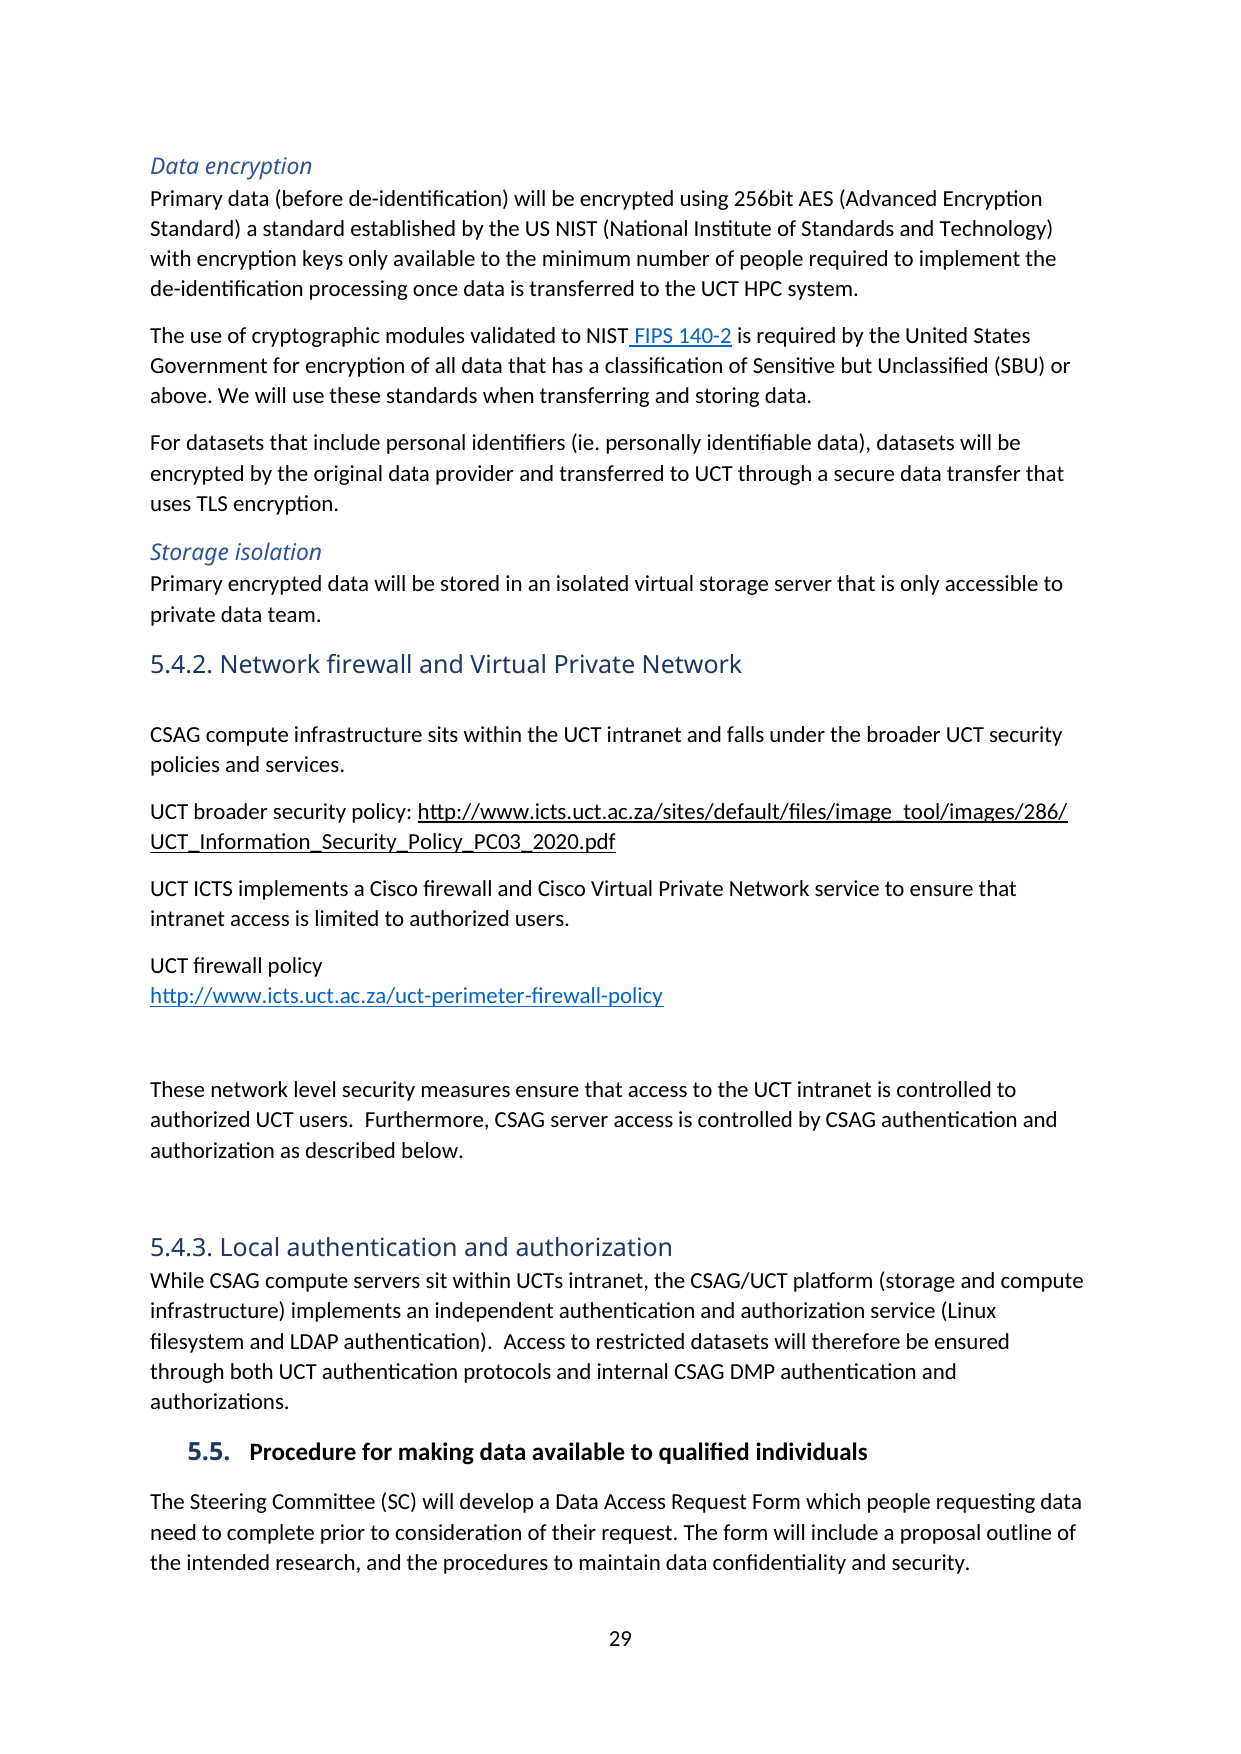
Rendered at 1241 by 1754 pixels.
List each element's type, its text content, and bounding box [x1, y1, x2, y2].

text For datasets that include personal identifiers (ie. personally identifiable data), datasets will be encrypted by the original data provider and transferred to UCT through a secure data transfer that uses TLS encryption. [150, 428, 1090, 517]
text CSAG compute infrastructure sits within the UCT intranet and falls under the broader UCT security policies and services. [150, 720, 1090, 778]
text The use of cryptographic modules validated to NIST FIPS 140-2 is required by the United States Government for encryption of all data that has a classification of Sensitive but Unclassified (SBU) or above. We will use these standards when transferring and storing data. [150, 321, 1090, 410]
text Primary data (before de-identification) will be encrypted using 256bit AES (Advanced Encryption Standard) a standard established by the US NIST (National Institute of Standards and Technology) with encryption keys only available to the minimum number of people required to implement the de-identification processing once data is transferred to the UCT HPC system. [150, 184, 1090, 302]
text These network level security measures ensure that access to the UCT intranet is controlled to authorized UCT users. Furthermore, CSAG server access is controlled by CSAG authentication and authorization as described below. [150, 1075, 1090, 1164]
text UCT ICTS implements a Cisco firewall and Cisco Virtual Private Network service to ensure that intranet access is limited to authorized users. [150, 874, 1090, 933]
text The Steering Committee (SC) will develop a Data Access Request Form which people requesting data need to complete prior to consideration of their request. The form will include a proposal outline of the intended research, and the procedures to maintain data confidentiality and security. [150, 1487, 1090, 1576]
text Primary encrypted data will be stored in an isolated virtual storage server that is only accessible to private data team. [150, 569, 1090, 628]
text While CSAG compute servers sit within UCTs intranet, the CSAG/UCT platform (storage and compute infrastructure) implements an independent authentication and authorization service (Linux filesystem and LDAP authentication). Access to restricted datasets will therefore be ensured through both UCT authentication protocols and internal CSAG DMP authentication and authorizations. [150, 1266, 1090, 1415]
subtitle Procedure for making data available to qualified individuals [187, 1434, 1090, 1468]
subtitle Data encryption [150, 150, 1090, 181]
subtitle 5.4.3. Local authentication and authorization [150, 1229, 1090, 1264]
text UCT broader security policy: http://www.icts.uct.ac.za/sites/default/files/image_tool/images/286/UCT_Information_Security_Policy_PC03_2020.pdf [150, 797, 1090, 856]
text UCT firewall policy http://www.icts.uct.ac.za/uct-perimeter-firewall-policy [150, 951, 1090, 1010]
subtitle Storage isolation [150, 536, 1090, 567]
subtitle 5.4.2. Network firewall and Virtual Private Network [150, 647, 1090, 717]
